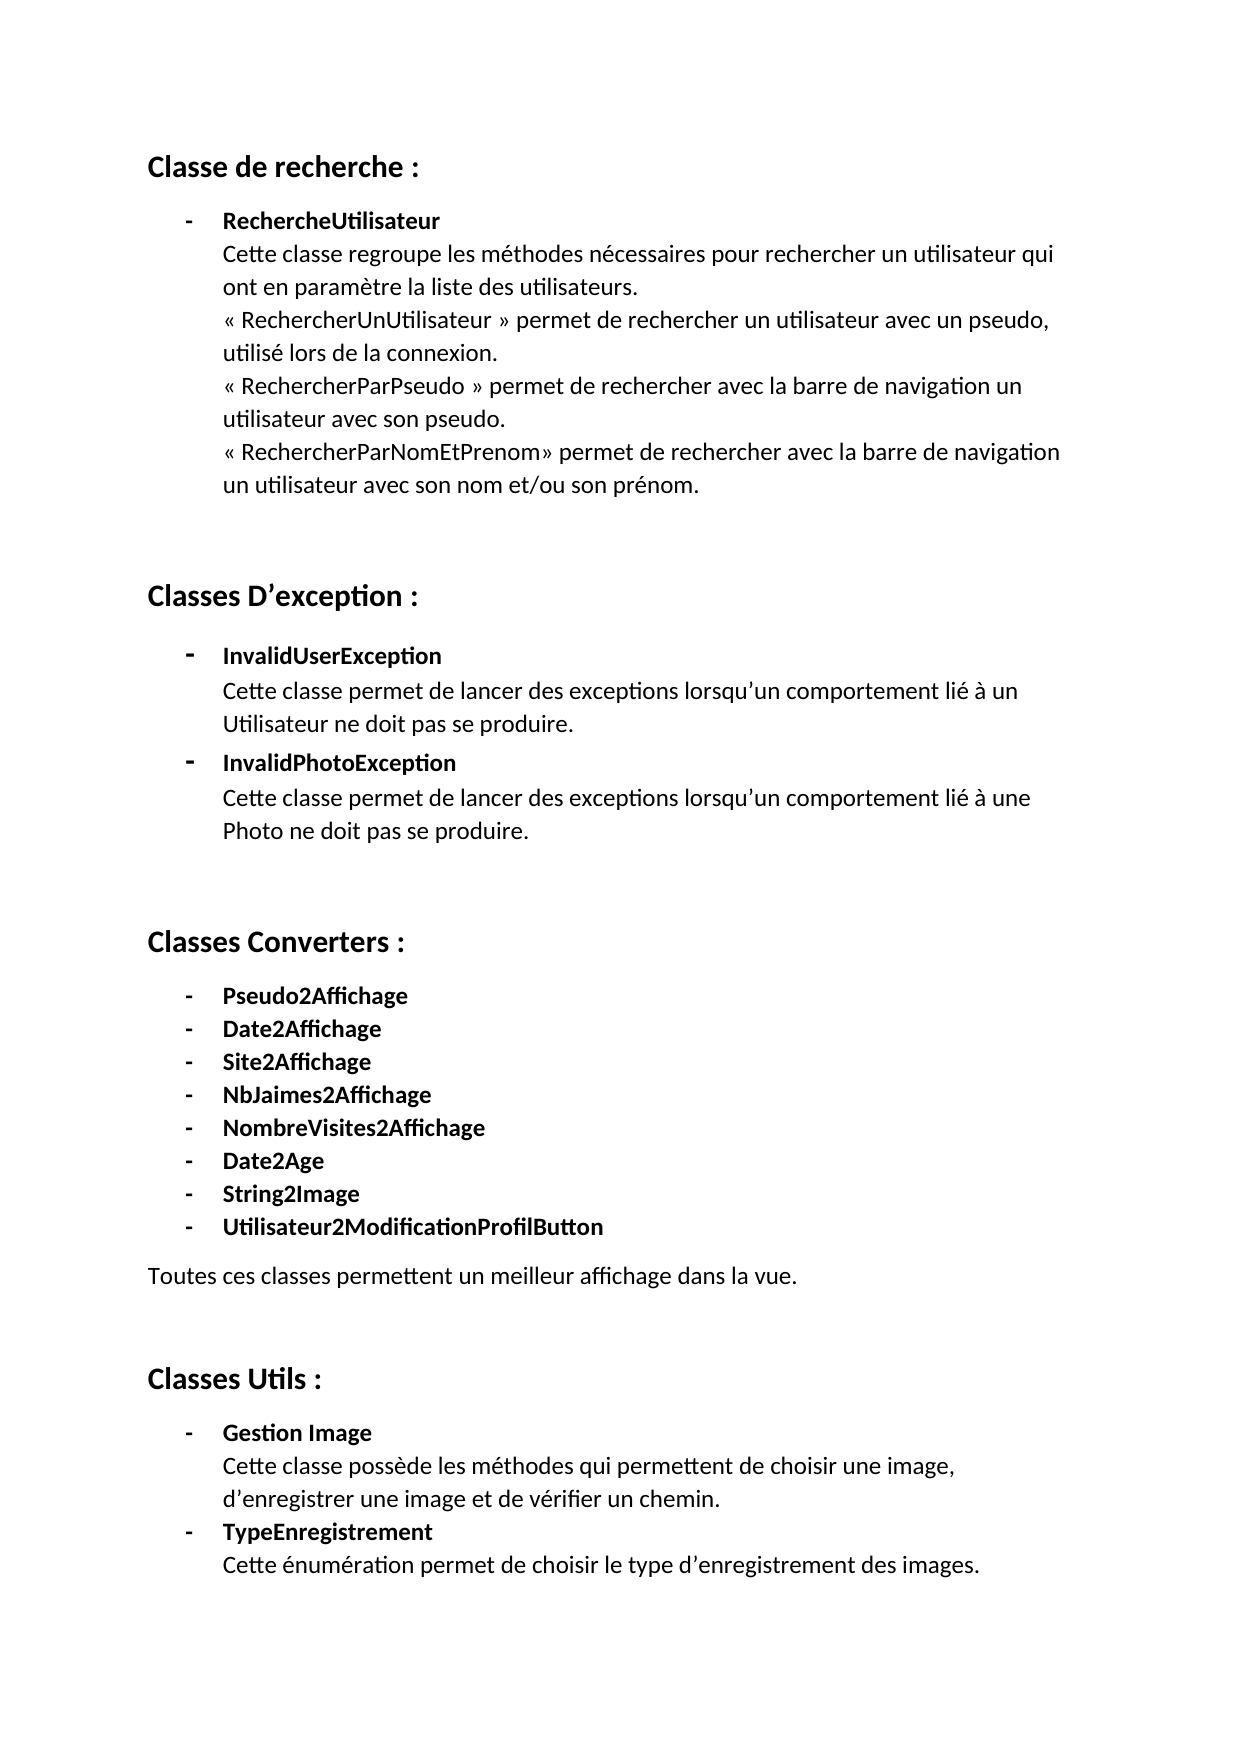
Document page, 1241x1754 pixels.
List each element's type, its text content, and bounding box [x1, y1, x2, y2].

list Gestion Image [185, 1417, 1093, 1448]
list Cette classe regroupe les méthodes nécessaires pour rechercher un utilisateur qui ont en paramètre la liste des utilisateurs. [223, 238, 1093, 302]
list NombreVisites2Affichage [185, 1112, 1093, 1142]
list RechercheUtilisateur [185, 205, 1093, 236]
text Toutes ces classes permettent un meilleur affichage dans la vue. [148, 1260, 1093, 1291]
list Pseudo2Affichage [185, 980, 1093, 1011]
text Classe de recherche : [148, 148, 1093, 186]
list Utilisateur2ModificationProfilButton [185, 1211, 1093, 1241]
list InvalidPhotoException [185, 741, 1093, 779]
list « RechercherParPseudo » permet de rechercher avec la barre de navigation un utilisateur avec son pseudo. [223, 370, 1093, 433]
list String2Image [185, 1178, 1093, 1208]
list TypeEnregistrement [185, 1516, 1093, 1546]
list « RechercherUnUtilisateur » permet de rechercher un utilisateur avec un pseudo, utilisé lors de la connexion. [223, 304, 1093, 368]
list Cette classe permet de lancer des exceptions lorsqu’un comportement lié à une Photo ne doit pas se produire. [223, 782, 1093, 846]
text Classes Utils : [148, 1359, 1093, 1397]
list InvalidUserException [185, 634, 1093, 672]
text Classes D’exception : [148, 576, 1093, 614]
text Classes Converters : [148, 922, 1093, 961]
list Cette classe permet de lancer des exceptions lorsqu’un comportement lié à un Utilisateur ne doit pas se produire. [223, 675, 1093, 738]
list Site2Affichage [185, 1046, 1093, 1077]
list NbJaimes2Affichage [185, 1079, 1093, 1109]
list Cette énumération permet de choisir le type d’enregistrement des images. [223, 1549, 1093, 1579]
list Date2Affichage [185, 1013, 1093, 1044]
list Cette classe possède les méthodes qui permettent de choisir une image, d’enregistrer une image et de vérifier un chemin. [223, 1450, 1093, 1513]
list Date2Age [185, 1145, 1093, 1175]
list « RechercherParNomEtPrenom» permet de rechercher avec la barre de navigation un utilisateur avec son nom et/ou son prénom. [223, 436, 1093, 499]
